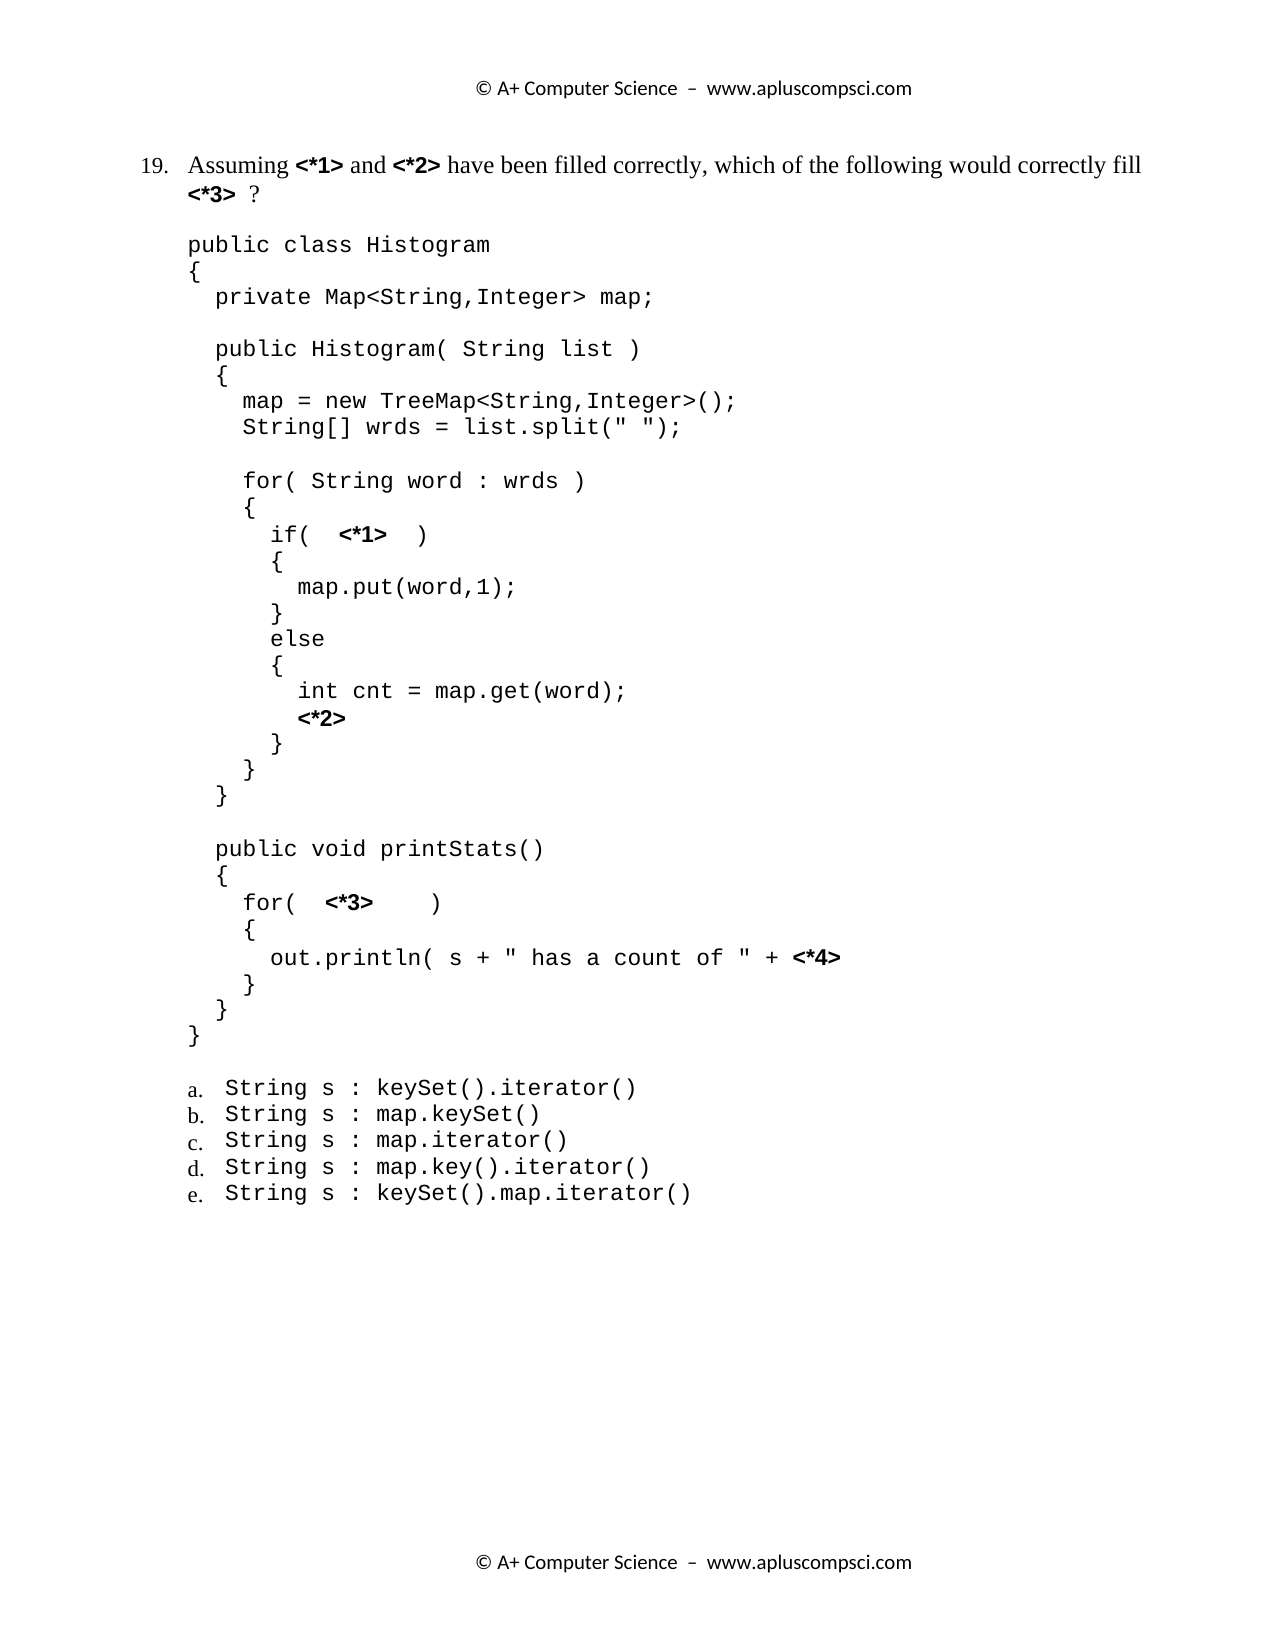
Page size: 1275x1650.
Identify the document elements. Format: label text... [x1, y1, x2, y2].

text { [187, 918, 1200, 943]
table_header String s : keySet().iterator() [220, 1076, 1064, 1102]
text } [187, 732, 1200, 757]
text map.put(word,1); [187, 576, 1200, 601]
text { [187, 863, 1200, 889]
text } [187, 601, 1200, 627]
text for( String word : wrds ) [187, 469, 1200, 495]
text } [187, 998, 1200, 1024]
text else [187, 627, 1200, 653]
text private Map<String,Integer> map; [187, 286, 1200, 312]
table_cell String s : map.key().iterator() [220, 1155, 1064, 1181]
table_cell String s : map.keySet() [220, 1103, 1064, 1129]
text } [187, 1024, 1200, 1050]
table_cell b. [183, 1103, 220, 1129]
table_header a. [183, 1076, 220, 1102]
text if( <*1> ) [187, 521, 1200, 549]
text <*2> [187, 705, 1200, 732]
text } [187, 757, 1200, 783]
table_cell String s : map.iterator() [220, 1129, 1064, 1155]
text { [187, 363, 1200, 389]
text { [187, 260, 1200, 286]
text { [187, 549, 1200, 576]
text { [187, 653, 1200, 679]
text 19. Assuming <*1> and <*2> have been filled correctly, which of the following would correctly fill <*3> ? [75, 150, 1200, 207]
table_cell c. [183, 1129, 220, 1155]
table_cell e. [183, 1181, 220, 1208]
text map = new TreeMap<String,Integer>(); [187, 389, 1200, 415]
text } [187, 972, 1200, 998]
text public class Histogram [187, 234, 1200, 260]
text out.println( s + " has a count of " + <*4> [187, 943, 1200, 972]
text } [187, 783, 1200, 809]
table_cell String s : keySet().map.iterator() [220, 1181, 1064, 1208]
text int cnt = map.get(word); [187, 679, 1200, 705]
text for( <*3> ) [187, 889, 1200, 918]
table_cell d. [183, 1155, 220, 1181]
text String[] wrds = list.split(" "); [187, 415, 1200, 441]
text public Histogram( String list ) [187, 338, 1200, 363]
text { [187, 495, 1200, 521]
text public void printStats() [187, 837, 1200, 863]
